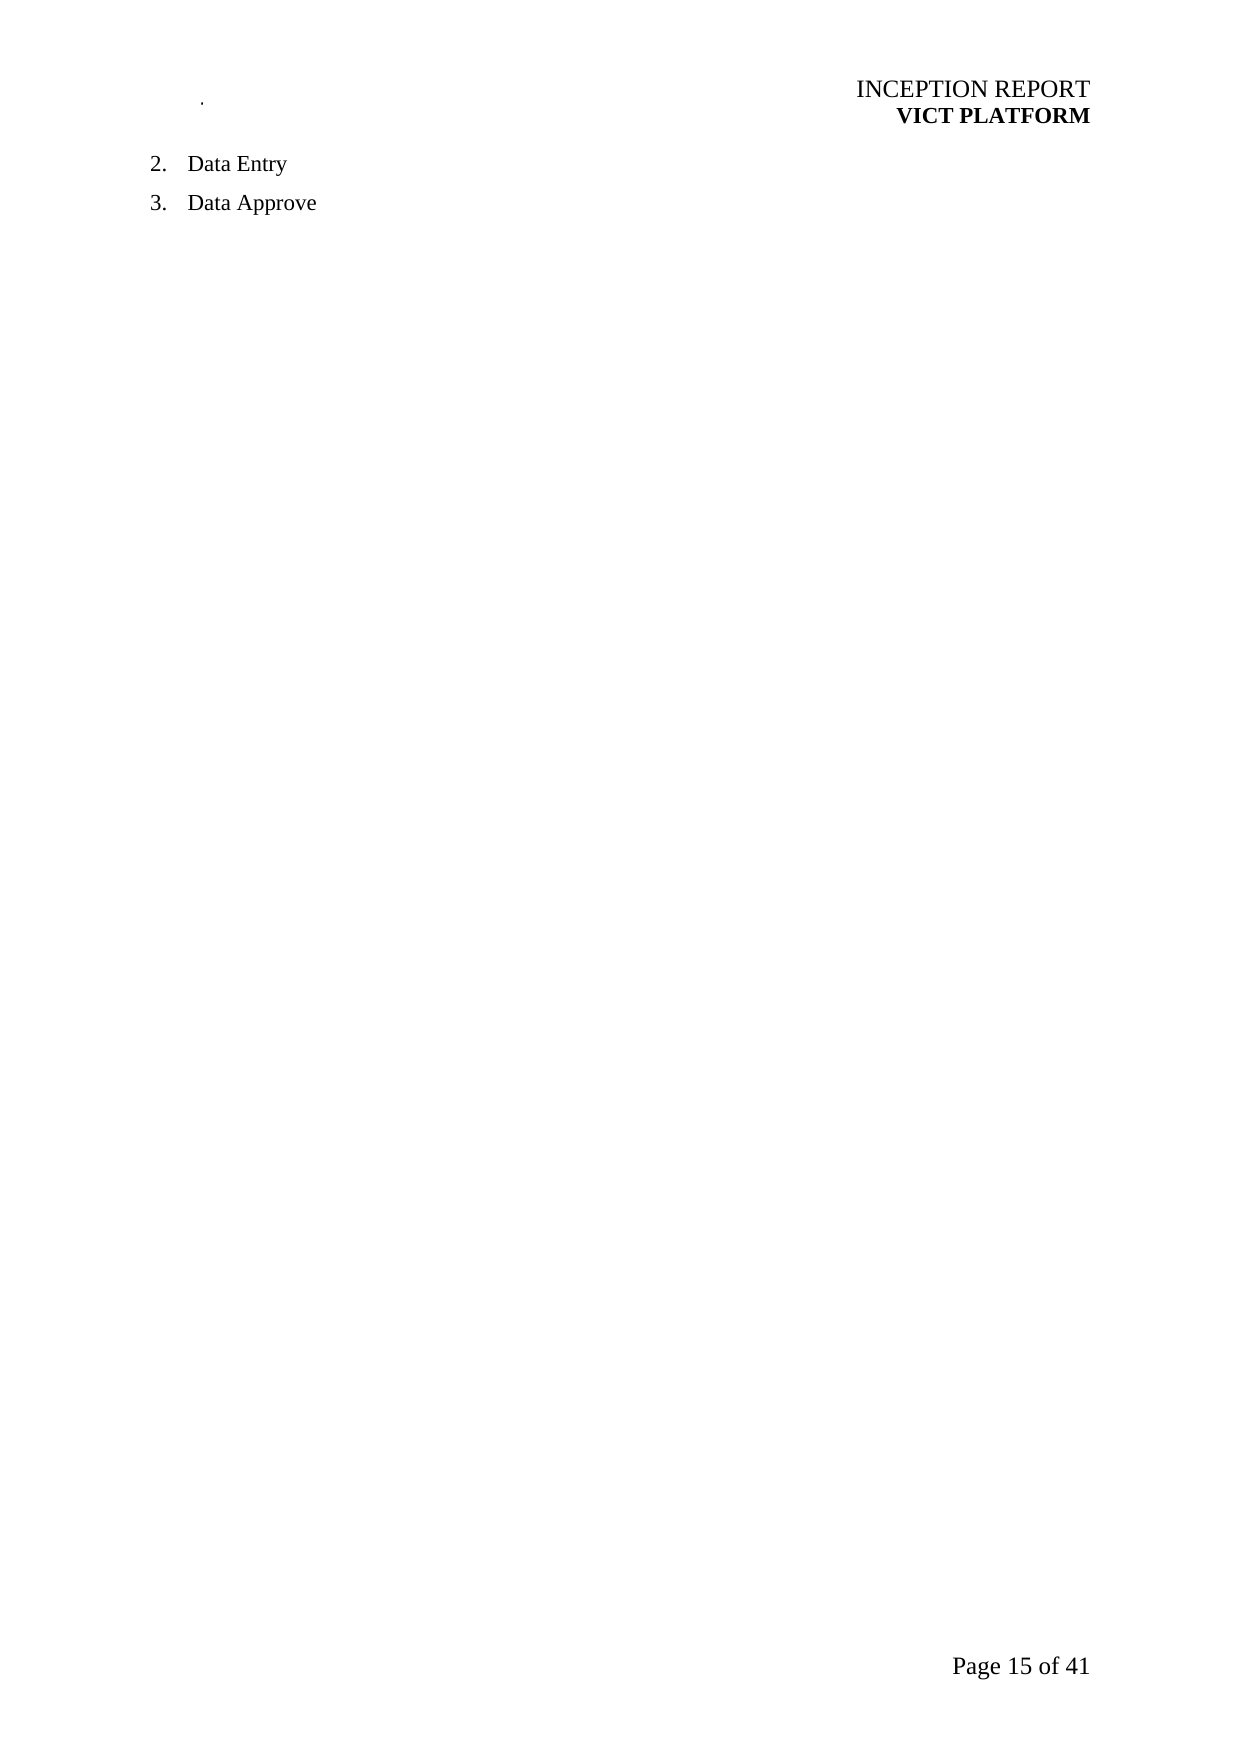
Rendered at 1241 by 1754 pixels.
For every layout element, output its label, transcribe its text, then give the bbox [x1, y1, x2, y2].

list Data Entry [150, 150, 1090, 176]
list Data Approve [150, 189, 1090, 216]
